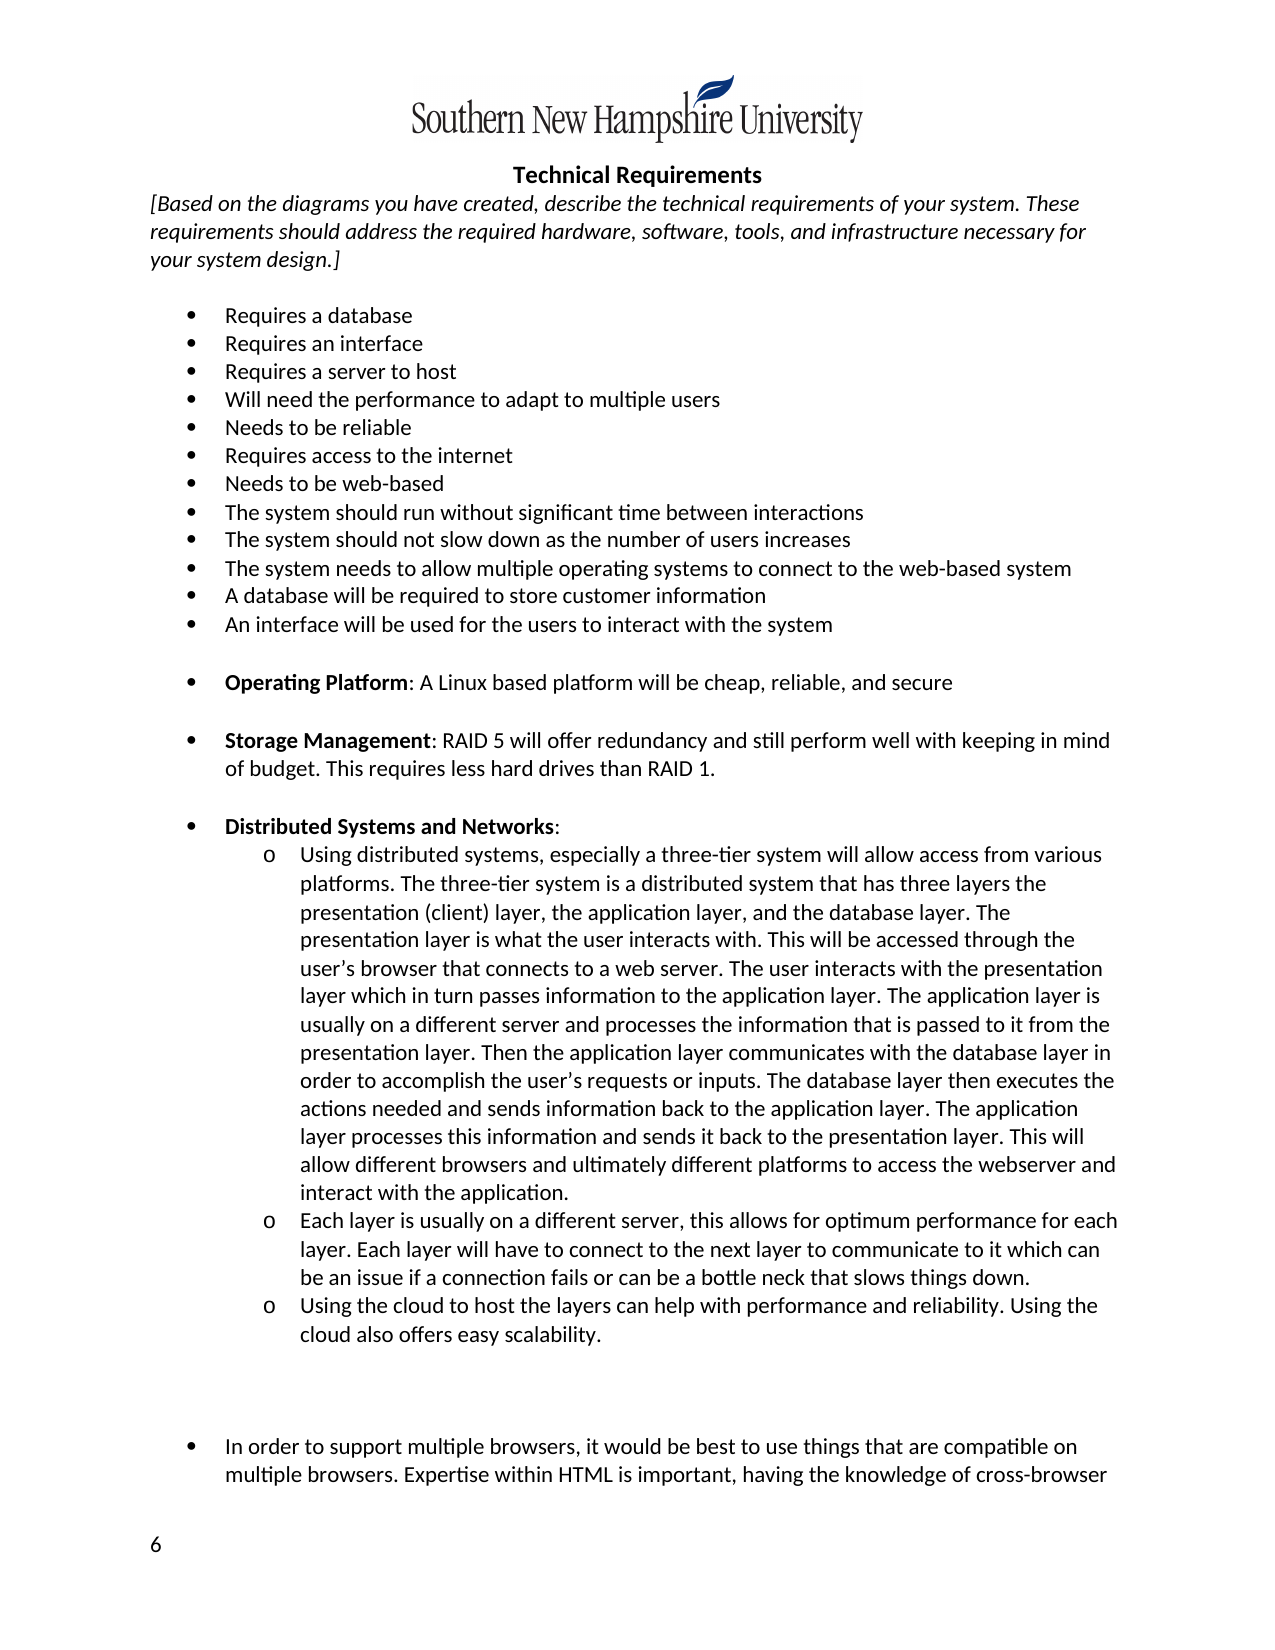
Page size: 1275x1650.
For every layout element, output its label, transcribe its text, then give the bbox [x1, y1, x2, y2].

list An interface will be used for the users to interact with the system [187, 610, 1125, 638]
list Requires a database [187, 301, 1125, 329]
list Operating Platform: A Linux based platform will be cheap, reliable, and secure [187, 668, 1125, 696]
list Distributed Systems and Networks: [187, 812, 1125, 840]
list Each layer is usually on a different server, this allows for optimum performance for each layer. Each layer will have to connect to the next layer to communicate to it which can be an issue if a connection fails or can be a bottle neck that slows things down. [262, 1206, 1125, 1291]
list The system should run without significant time between interactions [187, 498, 1125, 526]
list Requires an interface [187, 329, 1125, 357]
list The system should not slow down as the number of users increases [187, 526, 1125, 554]
list Requires a server to host [187, 357, 1125, 386]
list Using the cloud to host the layers can help with performance and reliability. Using the cloud also offers easy scalability. [262, 1291, 1125, 1348]
list The system needs to allow multiple operating systems to connect to the web-based system [187, 554, 1125, 582]
text [Based on the diagrams you have created, describe the technical requirements of your system. These requirements should address the required hardware, software, tools, and infrastructure necessary for your system design.] [150, 189, 1125, 273]
list Requires access to the internet [187, 442, 1125, 469]
picture [412, 75, 863, 143]
list Using distributed systems, especially a three-tier system will allow access from various platforms. The three-tier system is a distributed system that has three layers the presentation (client) layer, the application layer, and the database layer. The presentation layer is what the user interacts with. This will be accessed through the user’s browser that connects to a web server. The user interacts with the presentation layer which in turn passes information to the application layer. The application layer is usually on a different server and processes the information that is passed to it from the presentation layer. Then the application layer communicates with the database layer in order to accomplish the user’s requests or inputs. The database layer then executes the actions needed and sends information back to the application layer. The application layer processes this information and sends it back to the presentation layer. This will allow different browsers and ultimately different platforms to access the webserver and interact with the application. [262, 840, 1125, 1206]
list A database will be required to store customer information [187, 582, 1125, 610]
list Will need the performance to adapt to multiple users [187, 386, 1125, 413]
subtitle Technical Requirements [150, 159, 1125, 189]
list Needs to be reliable [187, 413, 1125, 442]
list Storage Management: RAID 5 will offer redundancy and still perform well with keeping in mind of budget. This requires less hard drives than RAID 1. [187, 726, 1125, 782]
list Needs to be web-based [187, 469, 1125, 498]
